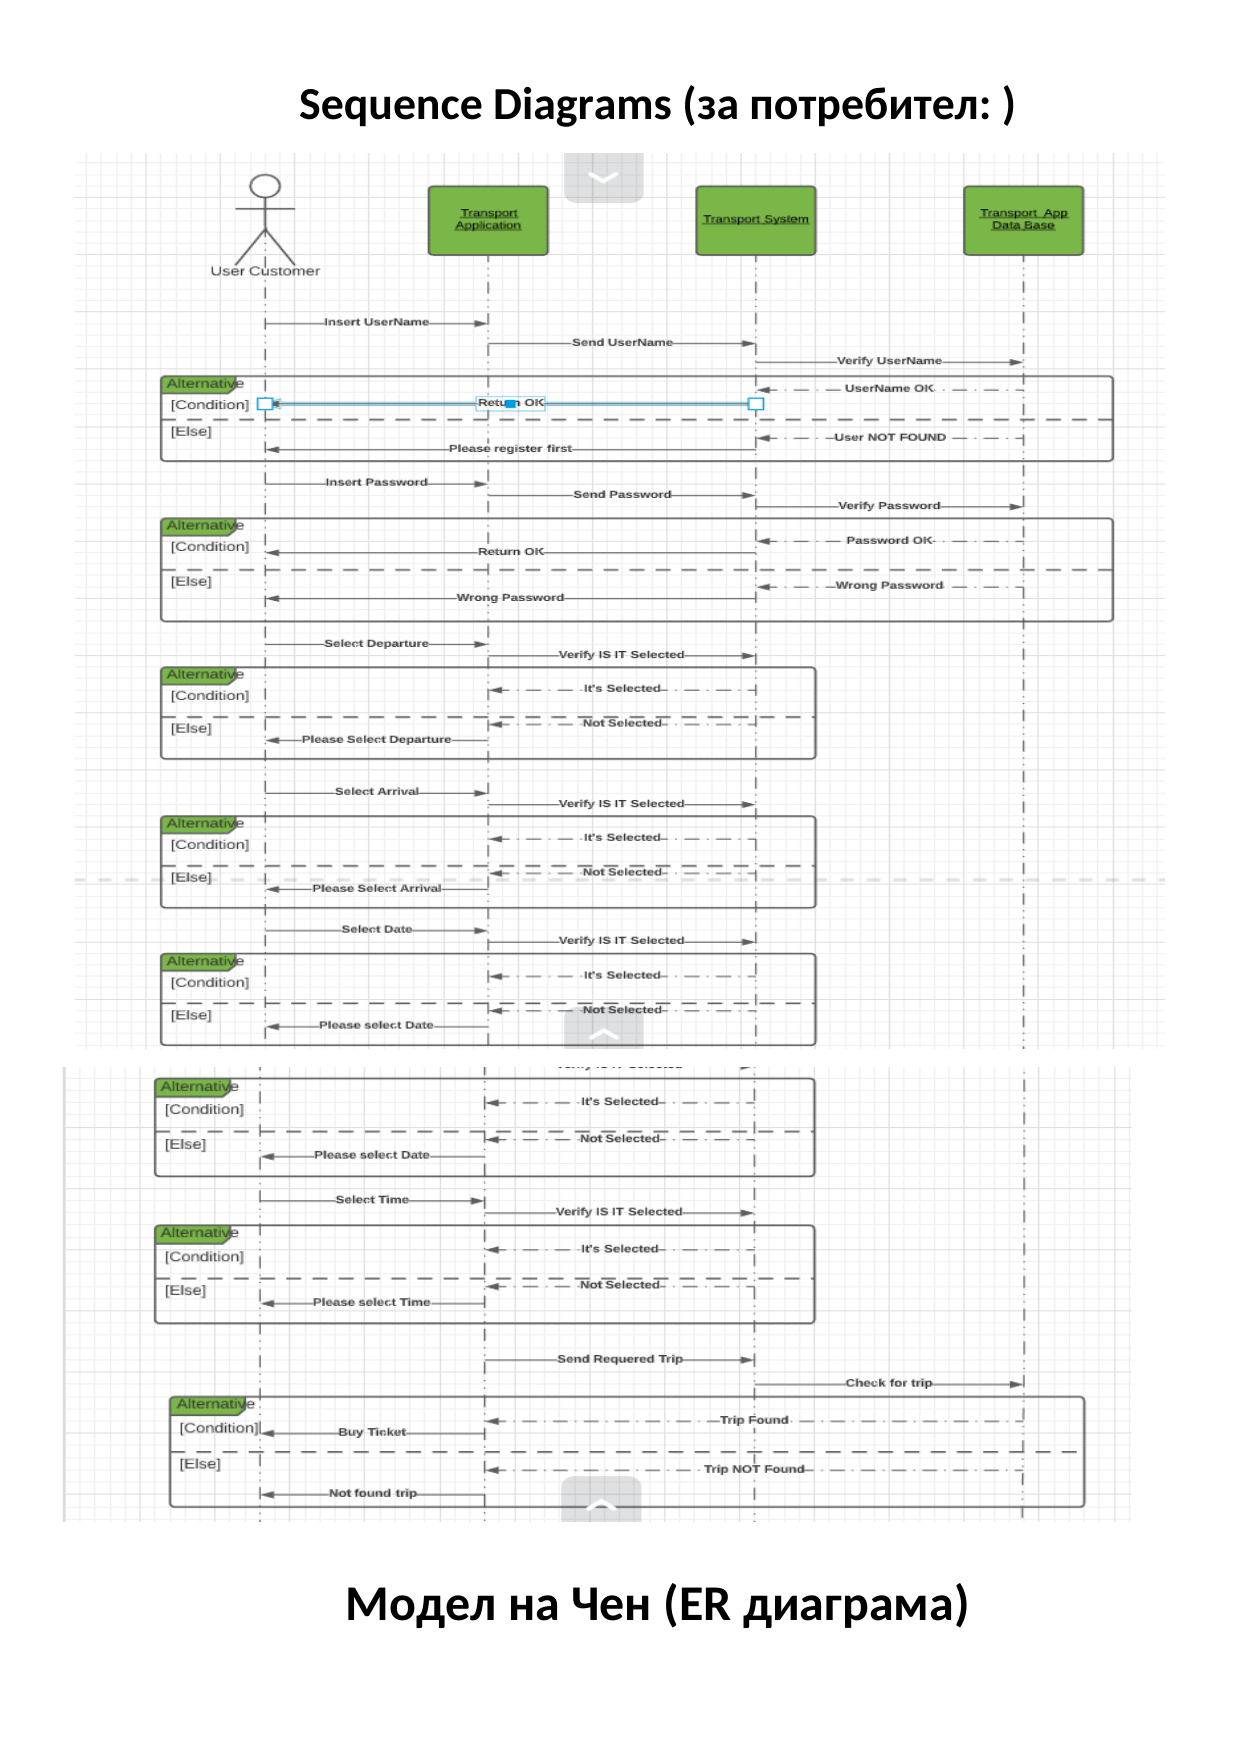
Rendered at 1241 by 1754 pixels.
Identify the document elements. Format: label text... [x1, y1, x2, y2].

list Sequence Diagrams (за потребител: ) [150, 75, 1165, 131]
list Модел на Чен (ER диаграма) [150, 1572, 1165, 1633]
picture [62, 1067, 1133, 1522]
picture [74, 153, 1165, 1049]
